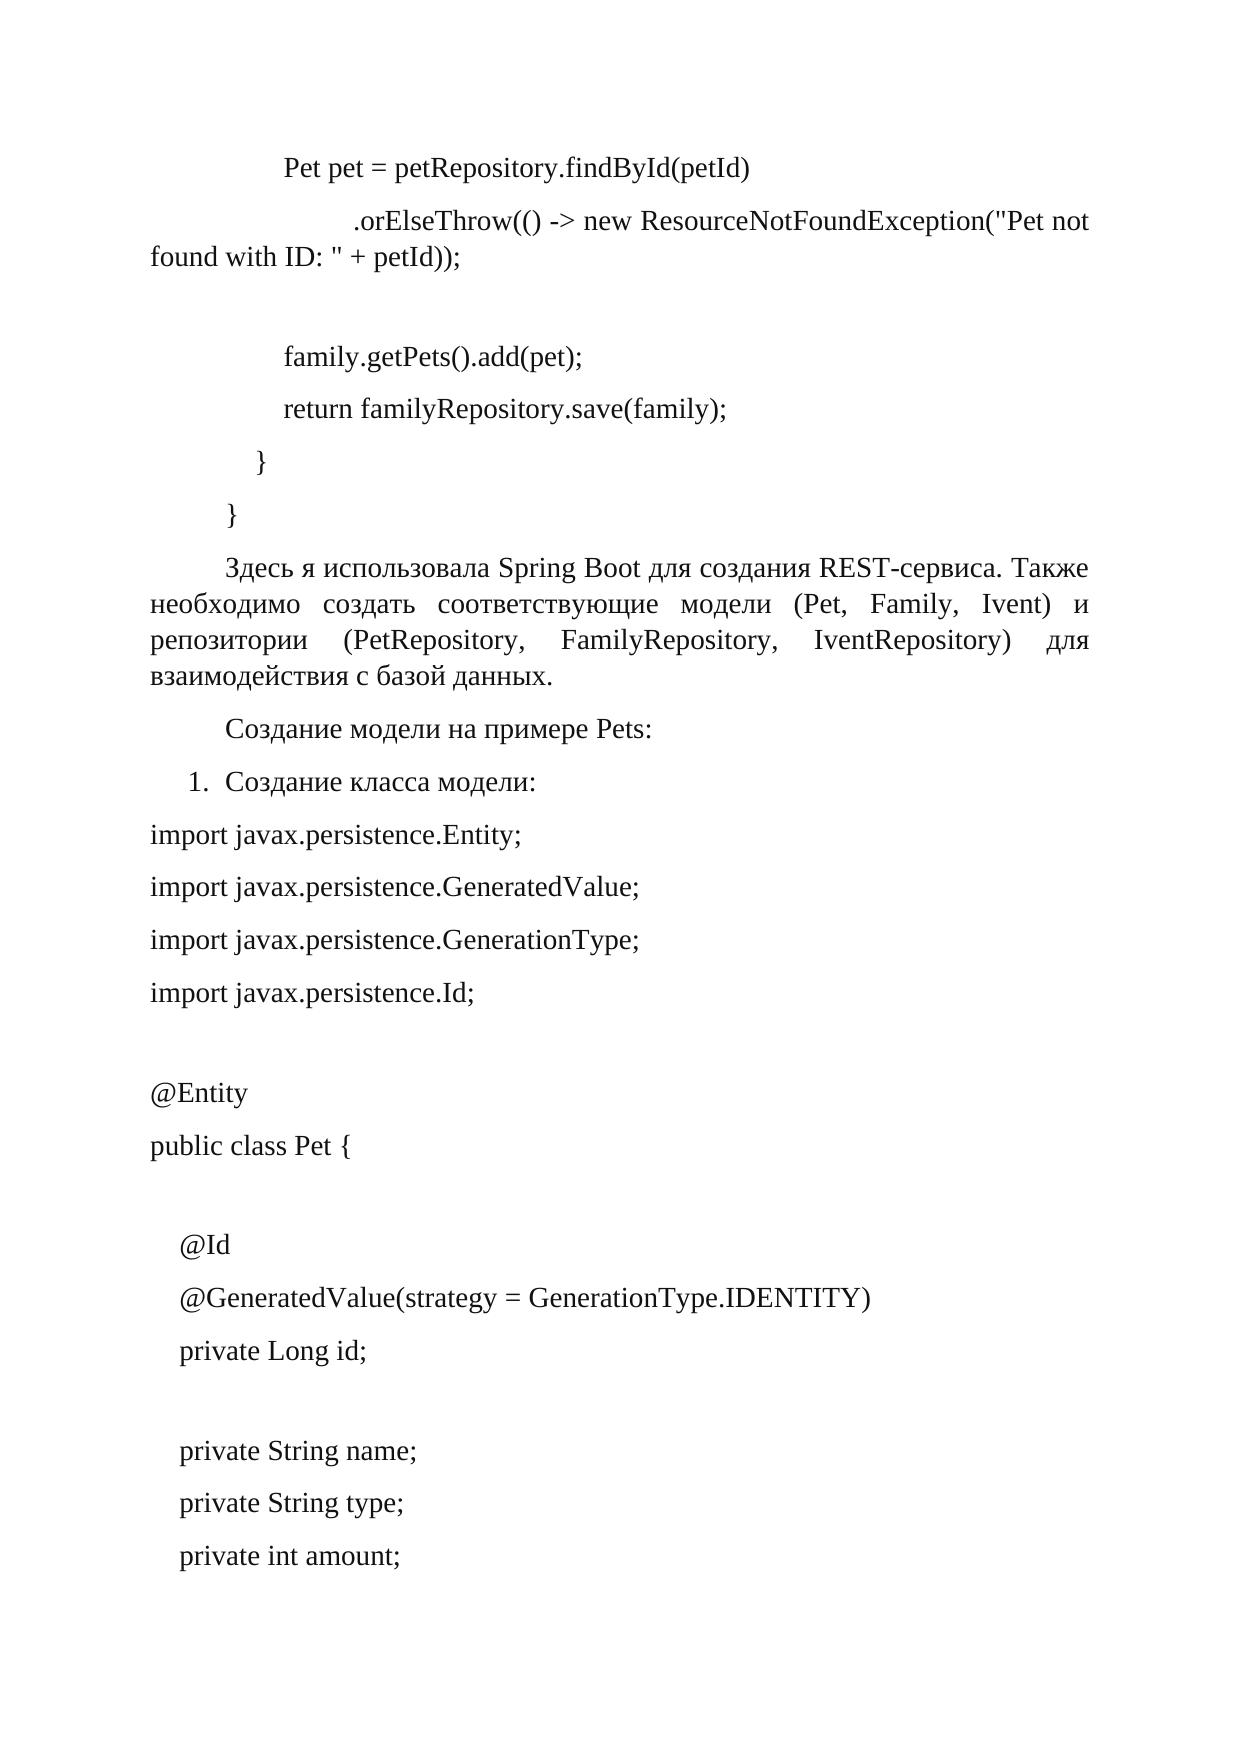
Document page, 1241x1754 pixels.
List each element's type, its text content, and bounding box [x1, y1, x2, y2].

text public class Pet { [150, 1128, 1090, 1161]
text private int amount; [150, 1538, 1090, 1572]
text } [150, 497, 1090, 531]
text family.getPets().add(pet); [150, 339, 1090, 372]
text private String name; [150, 1433, 1090, 1466]
text Создание модели на примере Pets: [150, 711, 1090, 745]
list Создание класса модели: [187, 764, 1090, 797]
text private String type; [150, 1486, 1090, 1519]
text @GeneratedValue(strategy = GenerationType.IDENTITY) [150, 1280, 1090, 1314]
text Здесь я использовала Spring Boot для создания REST-сервиса. Также необходимо создать соответствующие модели (Pet, Family, Ivent) и репозитории (PetRepository, FamilyRepository, IventRepository) для взаимодействия с базой данных. [150, 550, 1090, 692]
text .orElseThrow(() -> new ResourceNotFoundException("Pet not found with ID: " + petId)); [150, 203, 1090, 272]
text private Long id; [150, 1333, 1090, 1367]
text return familyRepository.save(family); [150, 391, 1090, 425]
text import javax.persistence.GeneratedValue; [150, 869, 1090, 903]
text import javax.persistence.GenerationType; [150, 922, 1090, 956]
text Pet pet = petRepository.findById(petId) [150, 150, 1090, 183]
text } [150, 444, 1090, 478]
text import javax.persistence.Id; [150, 975, 1090, 1009]
text @Entity [150, 1075, 1090, 1108]
text import javax.persistence.Entity; [150, 817, 1090, 850]
text @Id [150, 1227, 1090, 1261]
